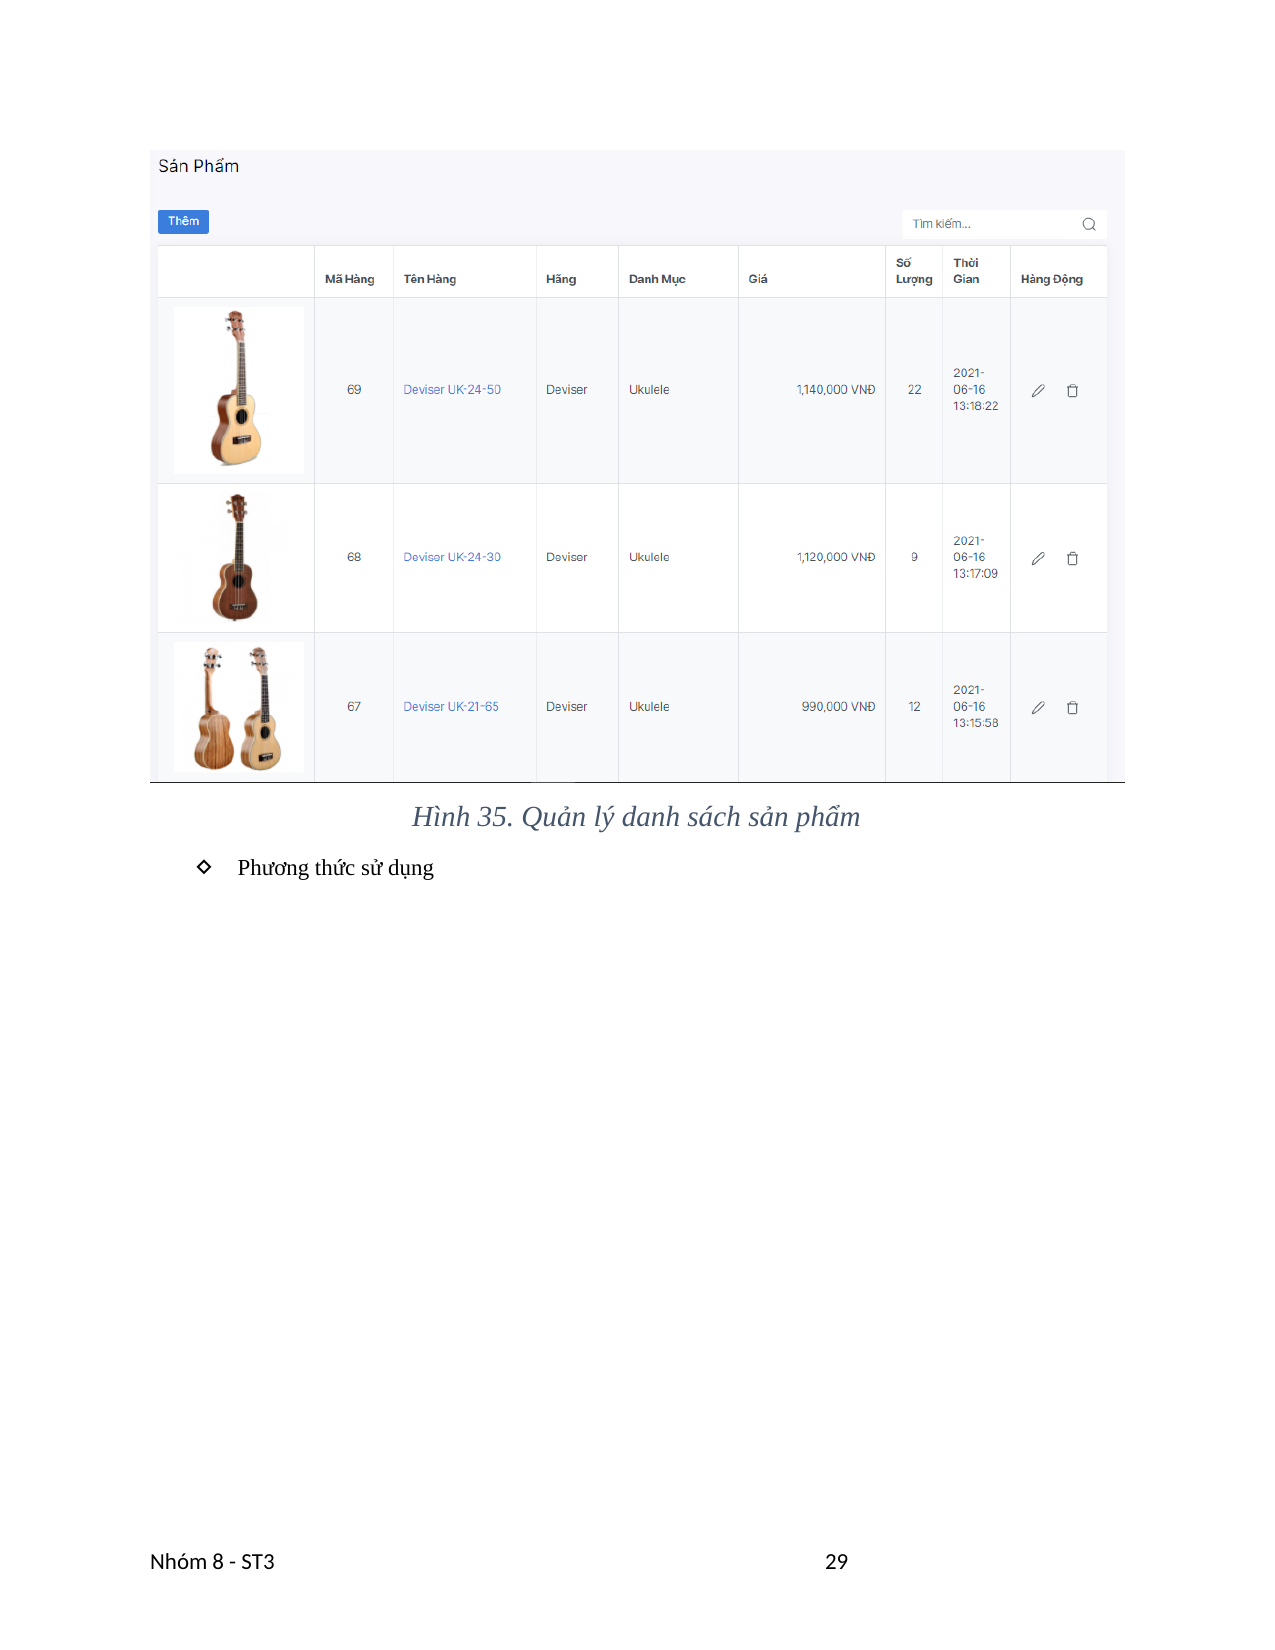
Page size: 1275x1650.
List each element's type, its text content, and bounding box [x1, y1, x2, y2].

list Phương thức sử dụng [194, 854, 1125, 880]
picture [150, 150, 1125, 783]
text Hình 35. Quản lý danh sách sản phẩm [150, 799, 1125, 833]
